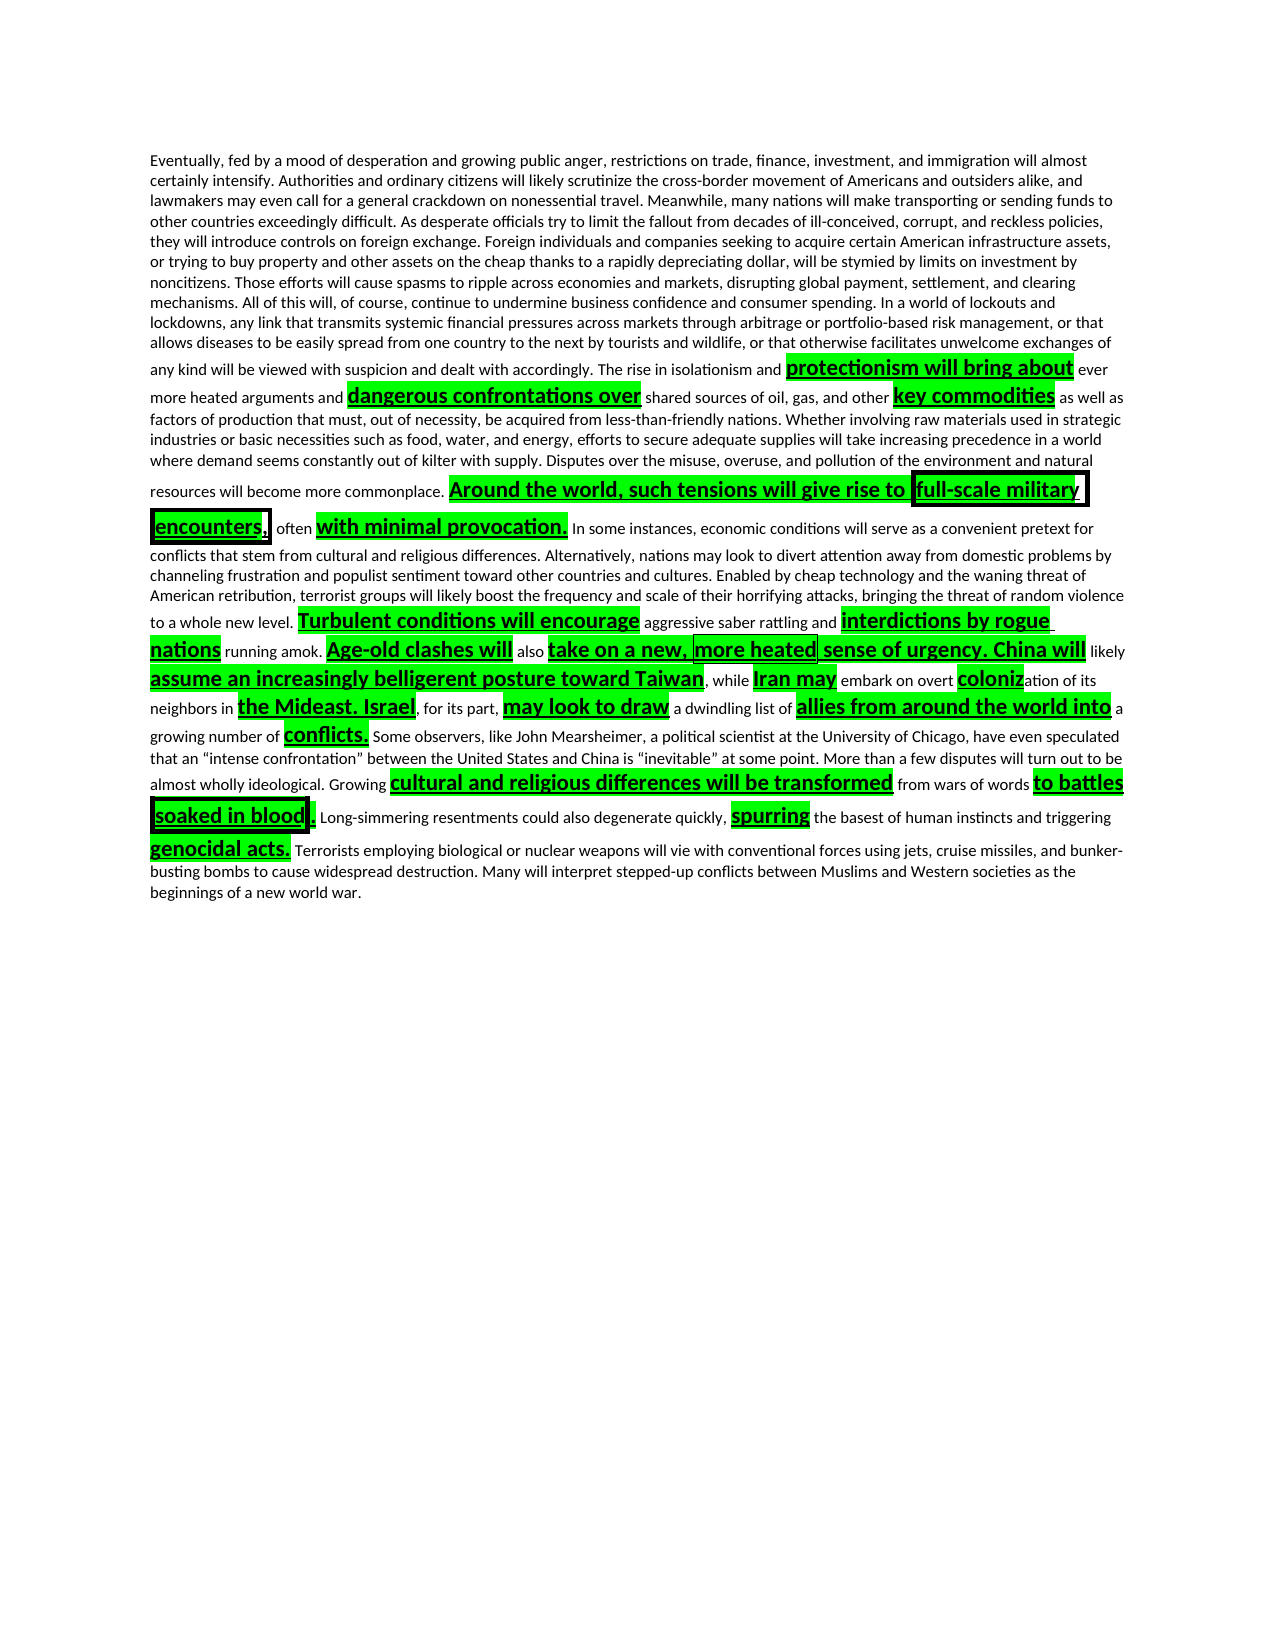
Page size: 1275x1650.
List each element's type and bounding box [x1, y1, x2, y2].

text [150, 150, 1125, 902]
